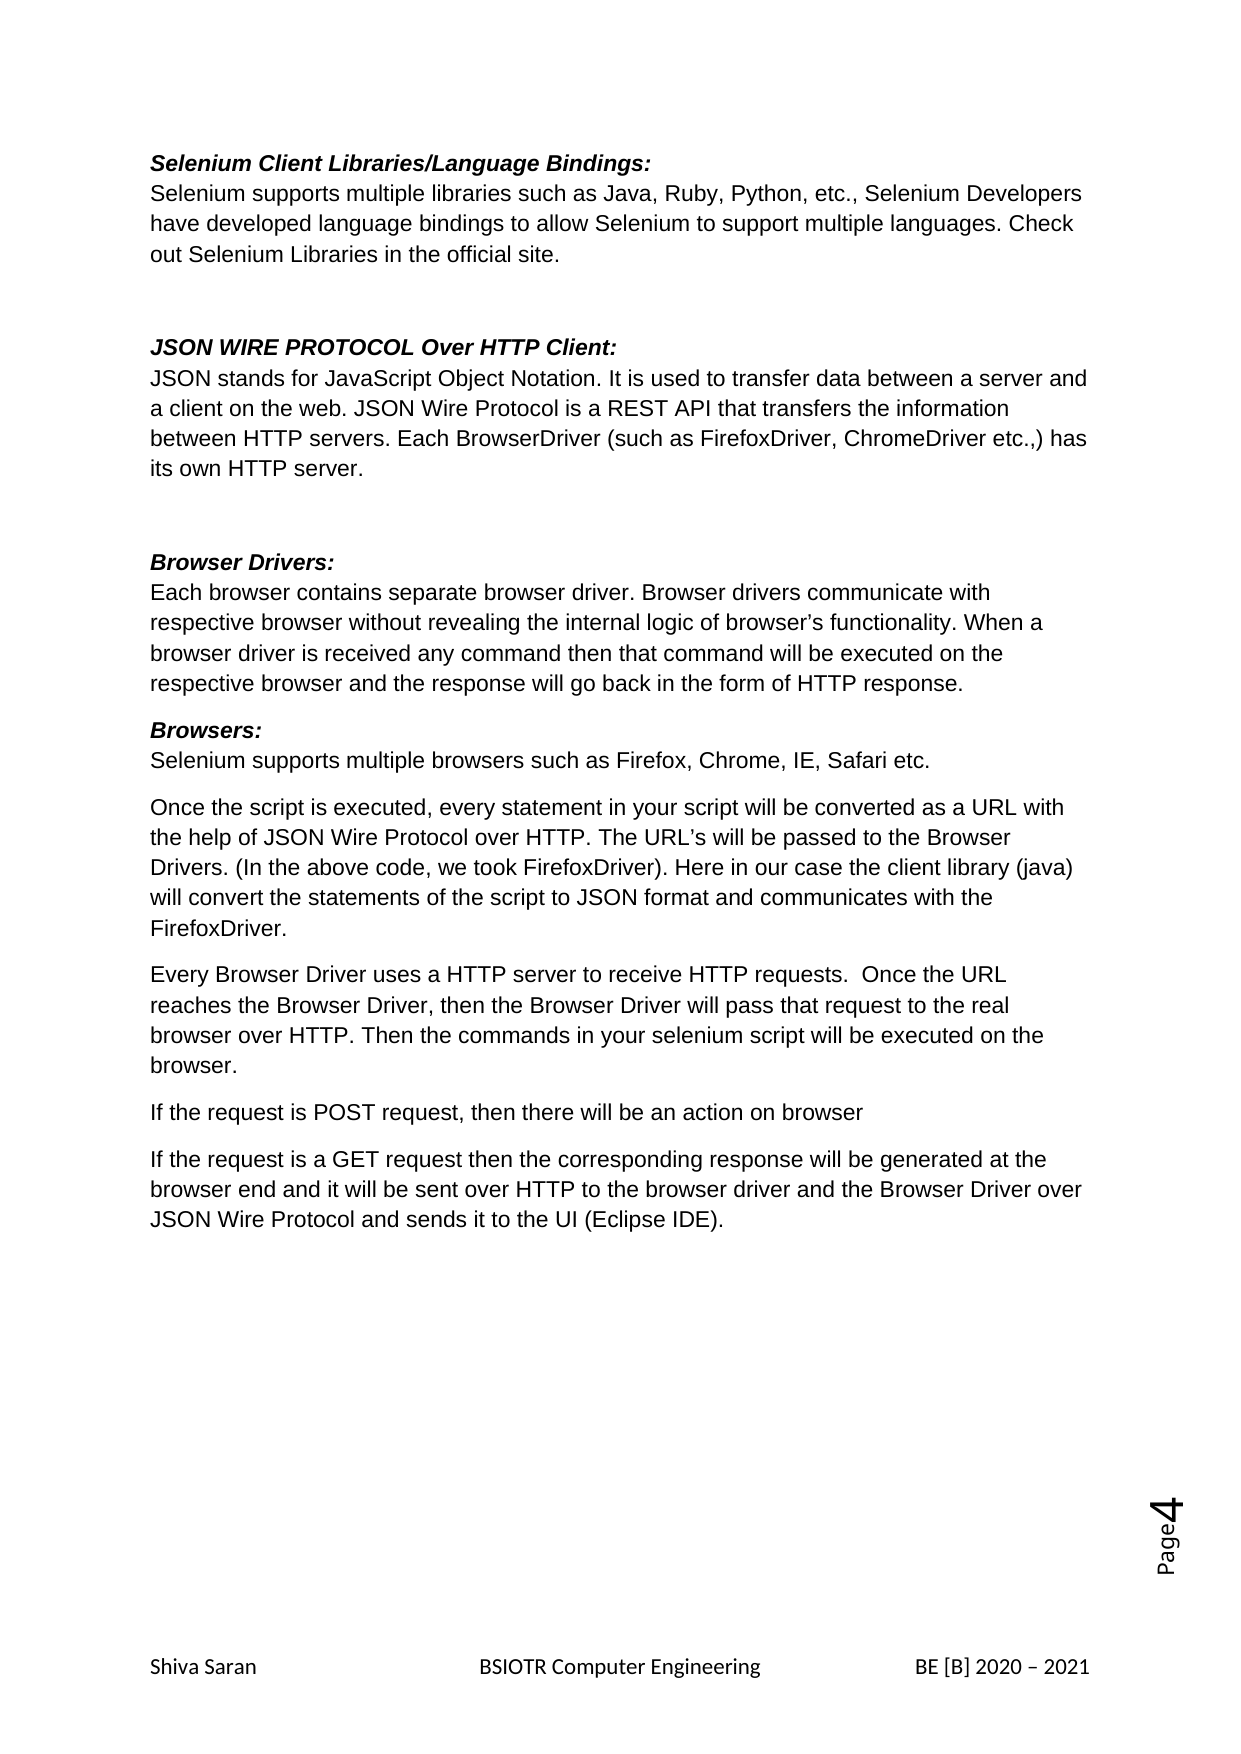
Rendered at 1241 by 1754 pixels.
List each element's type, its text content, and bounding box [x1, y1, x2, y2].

text Browser Drivers: [150, 549, 1090, 575]
text Every Browser Driver uses a HTTP server to receive HTTP requests. Once the URL reaches the Browser Driver, then the Browser Driver will pass that request to the real browser over HTTP. Then the commands in your selenium script will be executed on the browser. [150, 961, 1090, 1078]
text If the request is POST request, then there will be an action on browser [150, 1099, 1090, 1125]
text JSON WIRE PROTOCOL Over HTTP Client: [150, 334, 1090, 361]
text Each browser contains separate browser driver. Browser drivers communicate with respective browser without revealing the internal logic of browser’s functionality. When a browser driver is received any command then that command will be executed on the respective browser and the response will go back in the form of HTTP response. [150, 579, 1090, 696]
text If the request is a GET request then the corresponding response will be generated at the browser end and it will be sent over HTTP to the browser driver and the Browser Driver over JSON Wire Protocol and sends it to the UI (Eclipse IDE). [150, 1146, 1090, 1233]
text Selenium supports multiple browsers such as Firefox, Chrome, IE, Safari etc. [150, 747, 1090, 773]
text Selenium Client Libraries/Language Bindings: [150, 150, 1090, 176]
text JSON stands for JavaScript Object Notation. It is used to transfer data between a server and a client on the web. JSON Wire Protocol is a REST API that transfers the information between HTTP servers. Each BrowserDriver (such as FirefoxDriver, ChromeDriver etc.,) has its own HTTP server. [150, 364, 1090, 482]
text Browsers: [150, 717, 1090, 743]
text Once the script is executed, every statement in your script will be converted as a URL with the help of JSON Wire Protocol over HTTP. The URL’s will be passed to the Browser Drivers. (In the above code, we took FirefoxDriver). Here in our case the client library (java) will convert the statements of the script to JSON format and communicates with the FirefoxDriver. [150, 794, 1090, 941]
text Selenium supports multiple libraries such as Java, Ruby, Python, etc., Selenium Developers have developed language bindings to allow Selenium to support multiple languages. Check out Selenium Libraries in the official site. [150, 180, 1090, 267]
